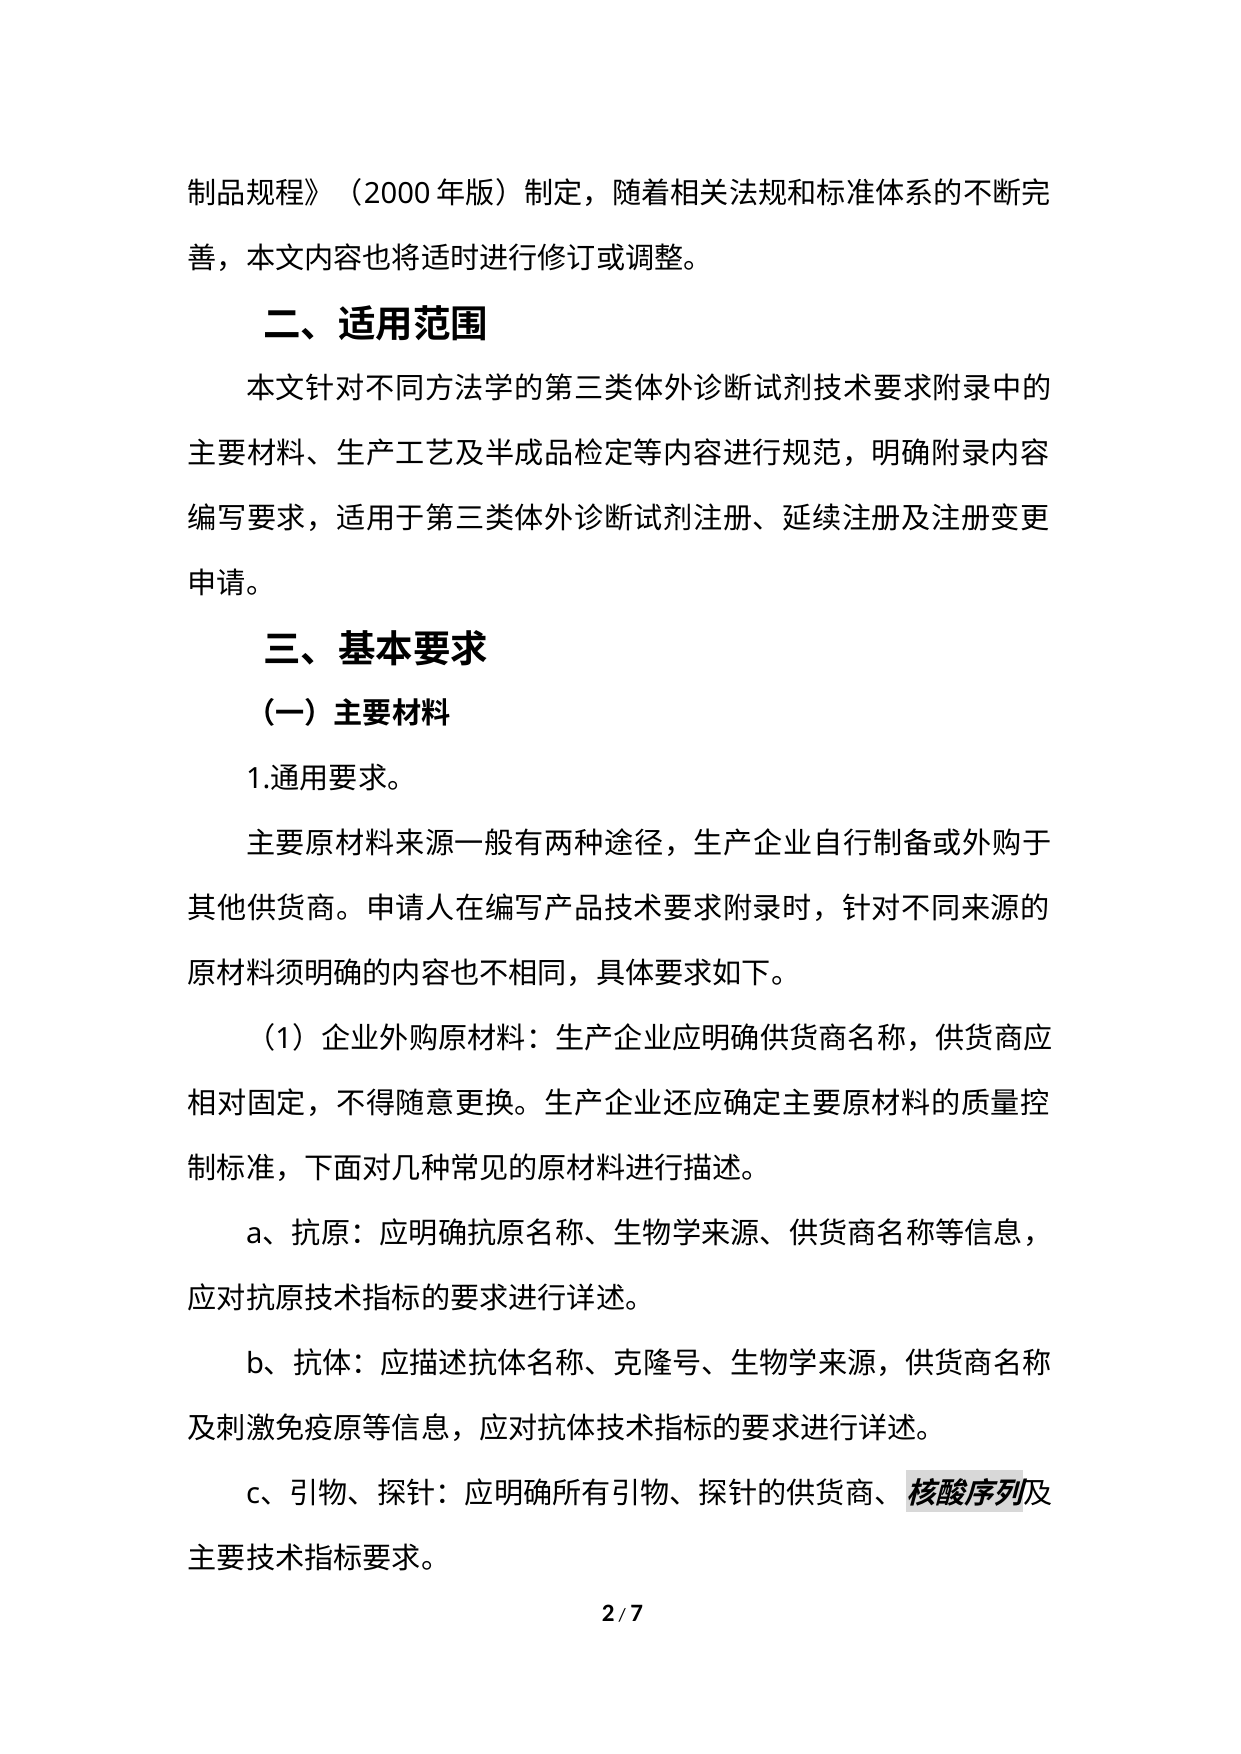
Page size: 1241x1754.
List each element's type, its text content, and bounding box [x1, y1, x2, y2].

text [187, 158, 1053, 288]
text （一）主要材料 [187, 678, 1053, 743]
text b、抗体：应描述抗体名称、克隆号、生物学来源，供货商名称及刺激免疫原等信息，应对抗体技术指标的要求进行详述。 [187, 1328, 1053, 1458]
text 主要原材料来源一般有两种途径，生产企业自行制备或外购于其他供货商。申请人在编写产品技术要求附录时，针对不同来源的原材料须明确的内容也不相同，具体要求如下。 [187, 808, 1053, 1003]
text （1）企业外购原材料：生产企业应明确供货商名称，供货商应相对固定，不得随意更换。生产企业还应确定主要原材料的质量控制标准，下面对几种常见的原材料进行描述。 [187, 1003, 1053, 1198]
text a、抗原：应明确抗原名称、生物学来源、供货商名称等信息，应对抗原技术指标的要求进行详述。 [187, 1198, 1053, 1328]
text c、引物、探针：应明确所有引物、探针的供货商、核酸序列及主要技术指标要求。 [187, 1458, 1053, 1588]
text 本文针对不同方法学的第三类体外诊断试剂技术要求附录中的主要材料、生产工艺及半成品检定等内容进行规范，明确附录内容编写要求，适用于第三类体外诊断试剂注册、延续注册及注册变更申请。 [187, 353, 1053, 613]
text 二、适用范围 [187, 288, 1053, 353]
text 1.通用要求。 [187, 743, 1053, 808]
text 三、基本要求 [187, 613, 1053, 678]
